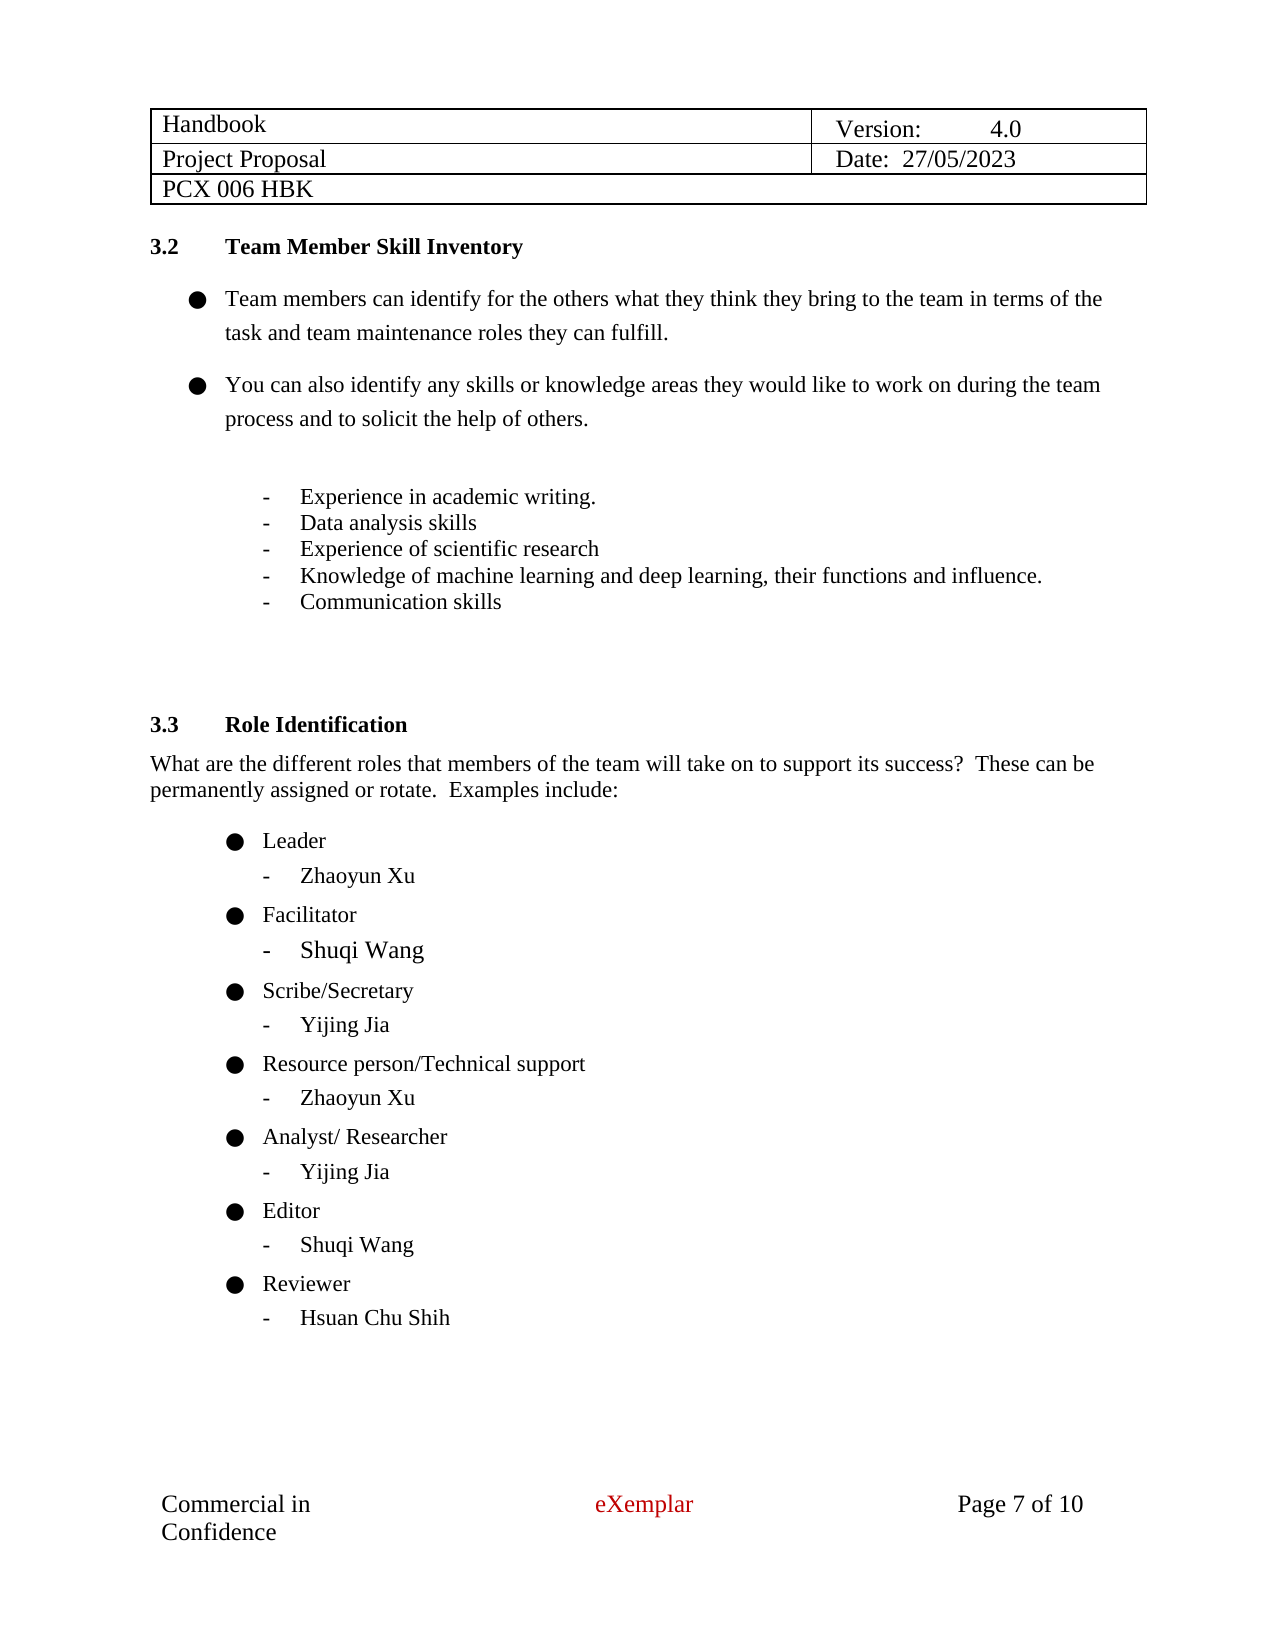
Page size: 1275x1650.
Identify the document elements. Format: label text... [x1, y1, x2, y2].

list Yijing Jia [262, 1158, 1125, 1184]
subtitle 3.2 Team Member Skill Inventory [150, 233, 1125, 260]
list Shuqi Wang [262, 1231, 1125, 1257]
list Team members can identify for the others what they think they bring to the team in terms of the task and team maintenance roles they can fulfill. [187, 272, 1125, 346]
list Data analysis skills [262, 509, 1125, 536]
list Experience of scientific research [262, 536, 1125, 562]
list Experience in academic writing. [262, 483, 1125, 509]
list Editor [225, 1184, 1125, 1231]
subtitle 3.3 Role Identification [150, 711, 1125, 737]
list Knowledge of machine learning and deep learning, their functions and influence. [262, 562, 1125, 588]
list Resource person/Technical support [225, 1037, 1125, 1084]
list Communication skills [262, 588, 1125, 614]
list Scribe/Secretary [225, 964, 1125, 1011]
list You can also identify any skills or knowledge areas they would like to work on during the team process and to solicit the help of others. [187, 358, 1125, 431]
list Analyst/ Researcher [225, 1111, 1125, 1158]
list Reviewer [225, 1257, 1125, 1304]
list Hsuan Chu Shih [262, 1304, 1125, 1331]
list Leader [225, 815, 1125, 862]
list Yijing Jia [262, 1011, 1125, 1037]
subtitle Facilitator [225, 888, 1125, 935]
list Zhaoyun Xu [262, 862, 1125, 888]
text What are the different roles that members of the team will take on to support its success? These can be permanently assigned or rotate. Examples include: [150, 750, 1125, 802]
list Shuqi Wang [262, 935, 1125, 964]
list Zhaoyun Xu [262, 1084, 1125, 1111]
